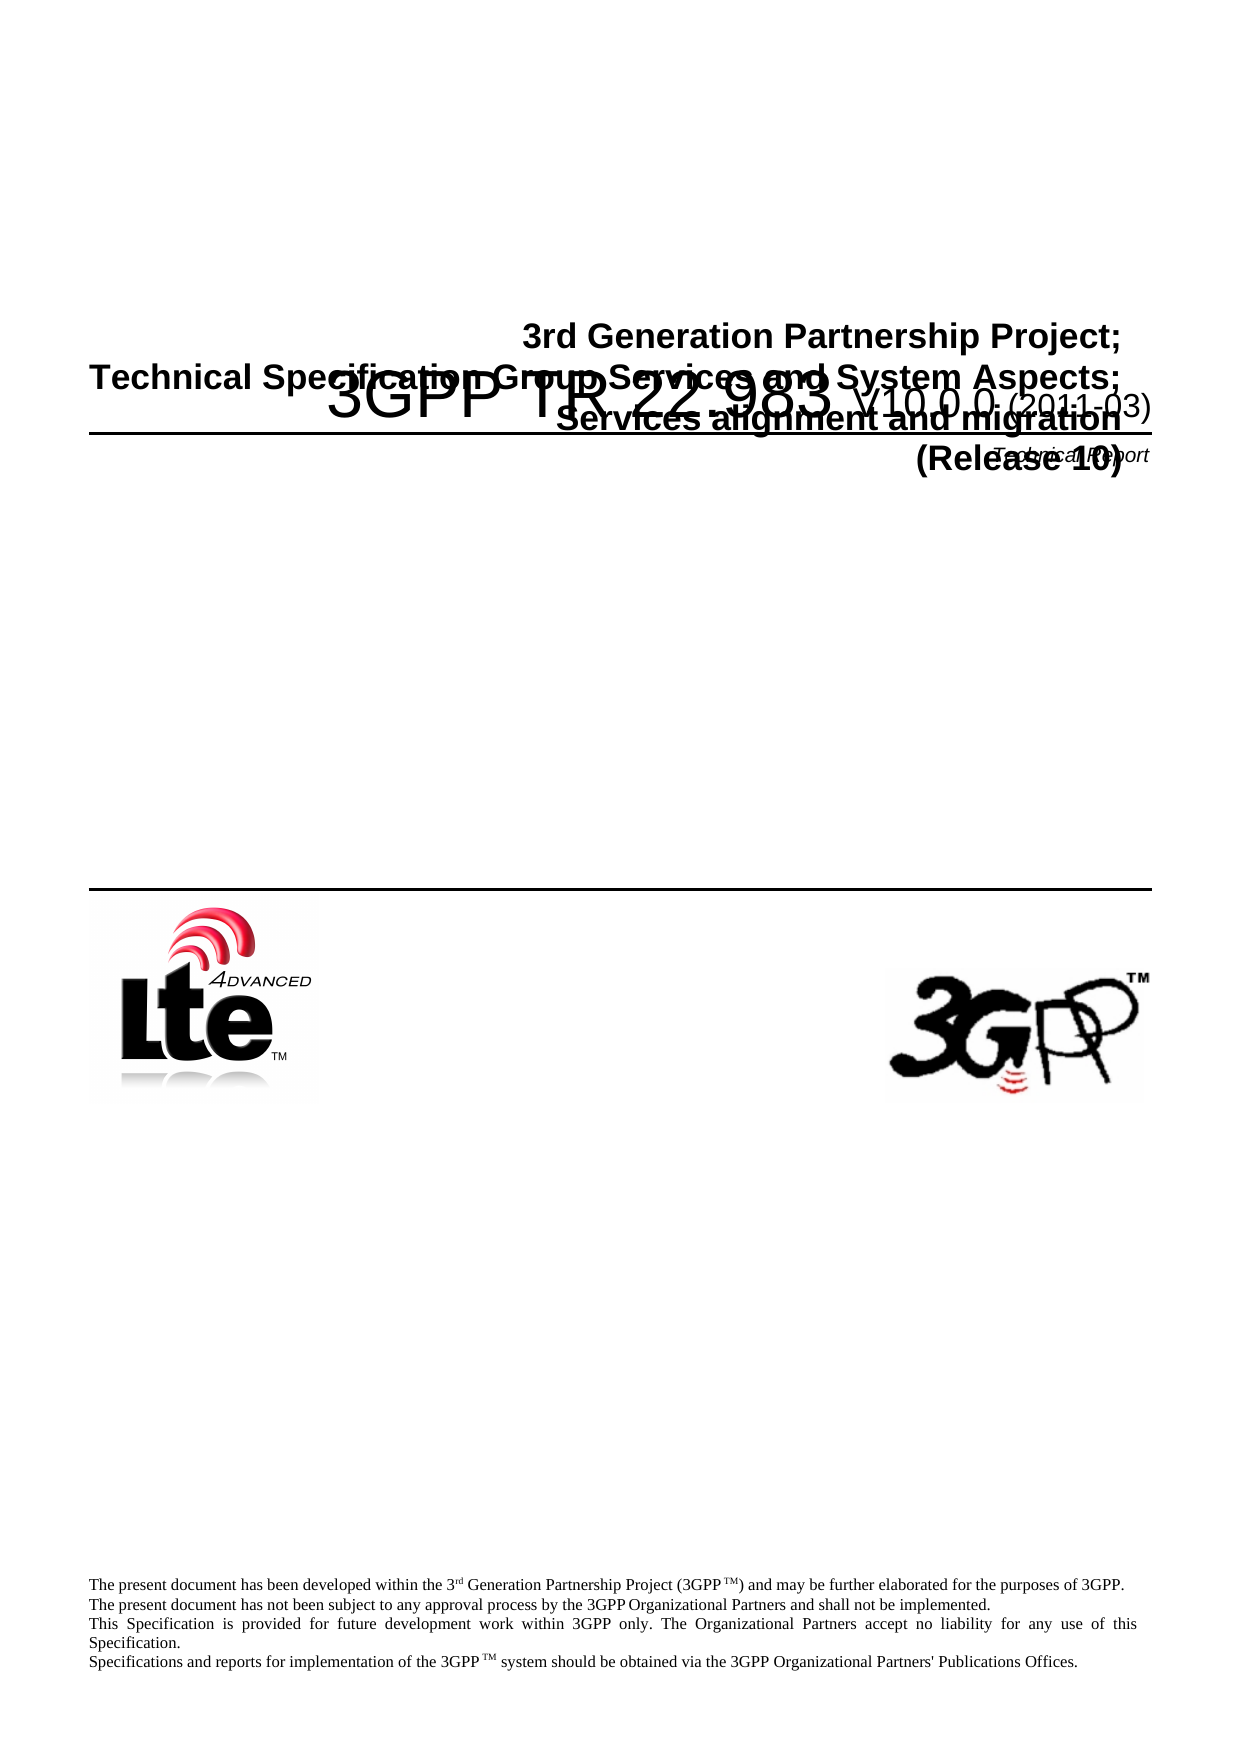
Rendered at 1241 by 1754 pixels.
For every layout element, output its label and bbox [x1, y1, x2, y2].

picture [88, 893, 320, 1104]
picture [885, 968, 1152, 1104]
